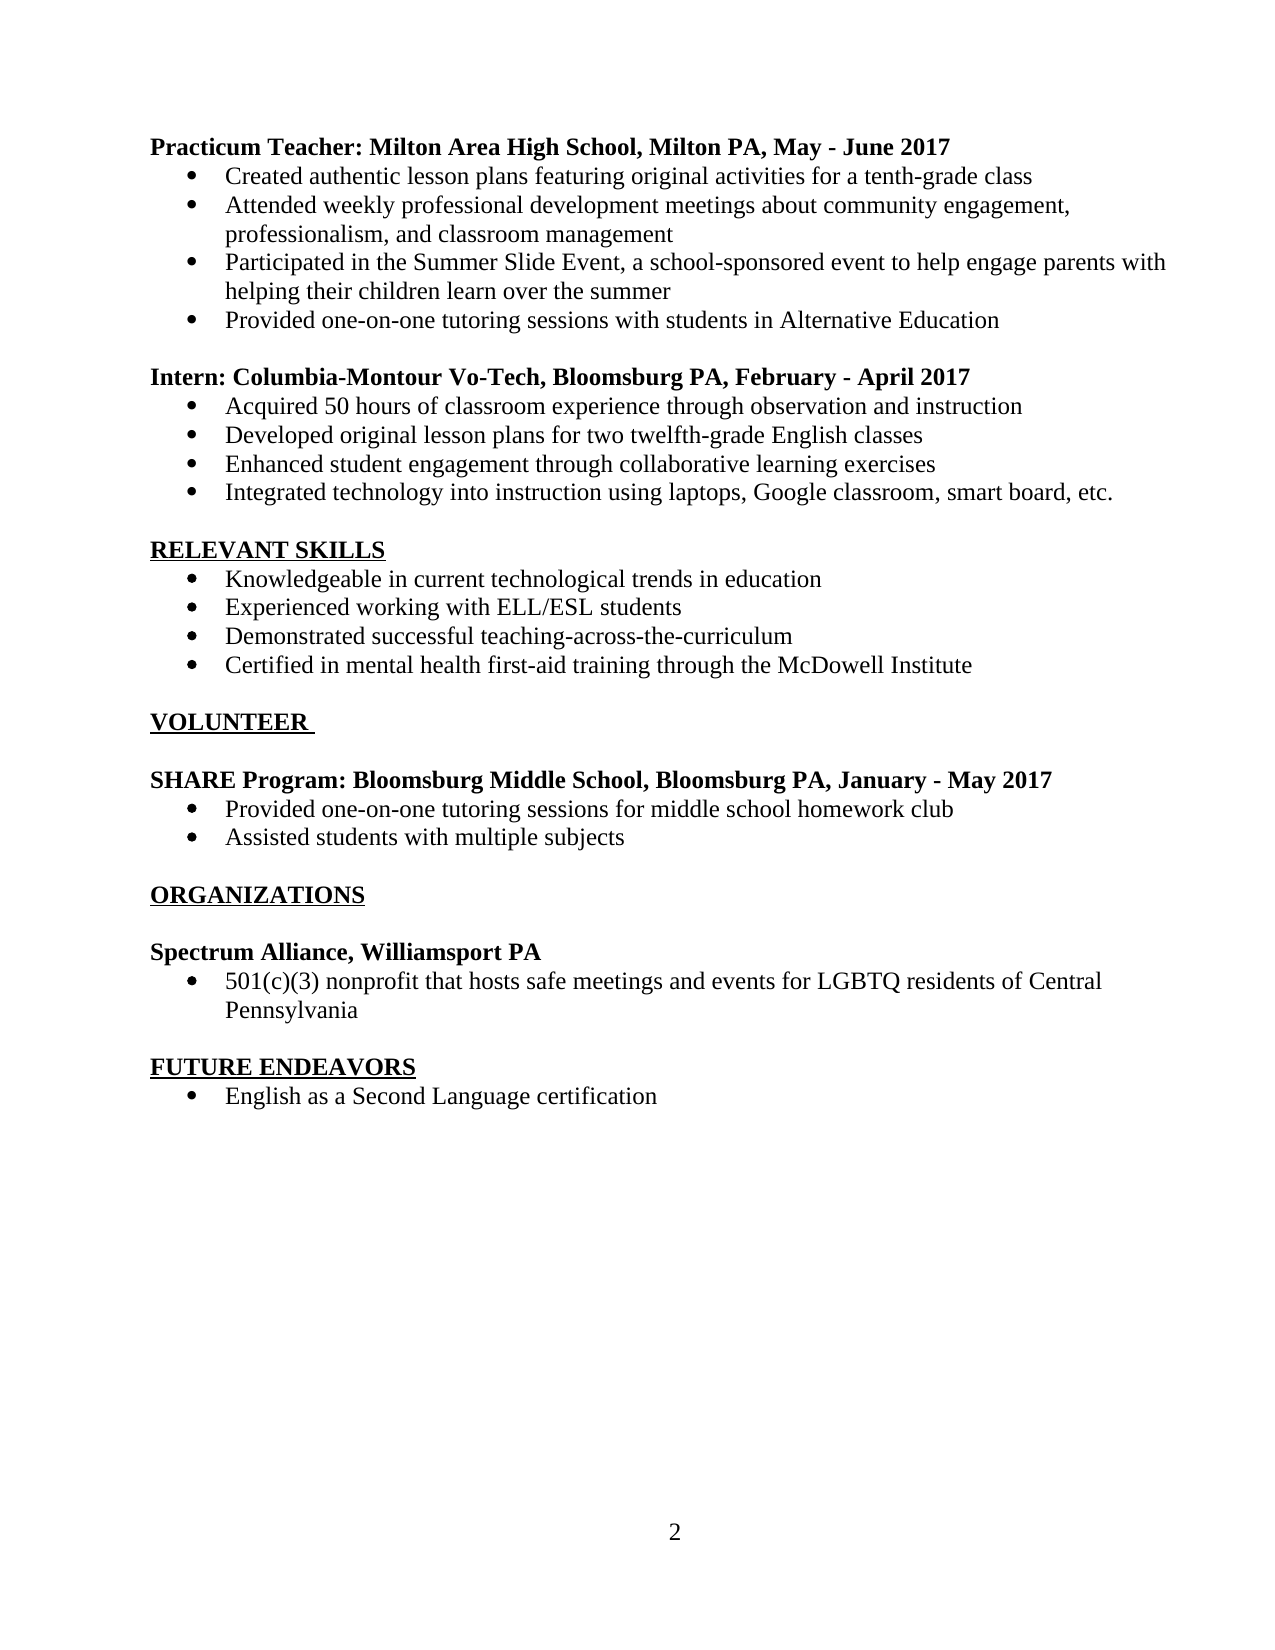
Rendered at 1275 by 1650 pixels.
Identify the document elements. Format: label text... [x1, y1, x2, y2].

text SHARE Program: Bloomsburg Middle School, Bloomsburg PA, January - May 2017 [150, 765, 1200, 794]
list Certified in mental health first-aid training through the McDowell Institute [187, 650, 1200, 679]
list Developed original lesson plans for two twelfth-grade English classes [187, 420, 1200, 449]
list Assisted students with multiple subjects [187, 822, 1200, 851]
list Knowledgeable in current technological trends in education [187, 564, 1200, 592]
list Demonstrated successful teaching-across-the-curriculum [187, 621, 1200, 650]
list Enhanced student engagement through collaborative learning exercises [187, 449, 1200, 477]
list Provided one-on-one tutoring sessions with students in Alternative Education [187, 305, 1200, 334]
list 501(c)(3) nonprofit that hosts safe meetings and events for LGBTQ residents of Central Pennsylvania [187, 966, 1200, 1024]
text Practicum Teacher: Milton Area High School, Milton PA, May - June 2017 [150, 132, 1200, 161]
list Created authentic lesson plans featuring original activities for a tenth-grade class [187, 161, 1200, 190]
text FUTURE ENDEAVORS [150, 1052, 1200, 1081]
list Acquired 50 hours of classroom experience through observation and instruction [187, 391, 1200, 420]
list English as a Second Language certification [187, 1081, 1200, 1110]
text RELEVANT SKILLS [75, 535, 1200, 564]
list Experienced working with ELL/ESL students [187, 592, 1200, 621]
list Participated in the Summer Slide Event, a school-sponsored event to help engage parents with helping their children learn over the summer [187, 247, 1200, 305]
text VOLUNTEER [150, 707, 1200, 736]
list Integrated technology into instruction using laptops, Google classroom, smart board, etc. [187, 477, 1200, 506]
list Provided one-on-one tutoring sessions for middle school homework club [187, 794, 1200, 822]
text Spectrum Alliance, Williamsport PA [150, 937, 1200, 966]
list Attended weekly professional development meetings about community engagement, professionalism, and classroom management [187, 190, 1200, 247]
text ORGANIZATIONS [150, 880, 1200, 909]
text Intern: Columbia-Montour Vo-Tech, Bloomsburg PA, February - April 2017 [150, 362, 1200, 391]
